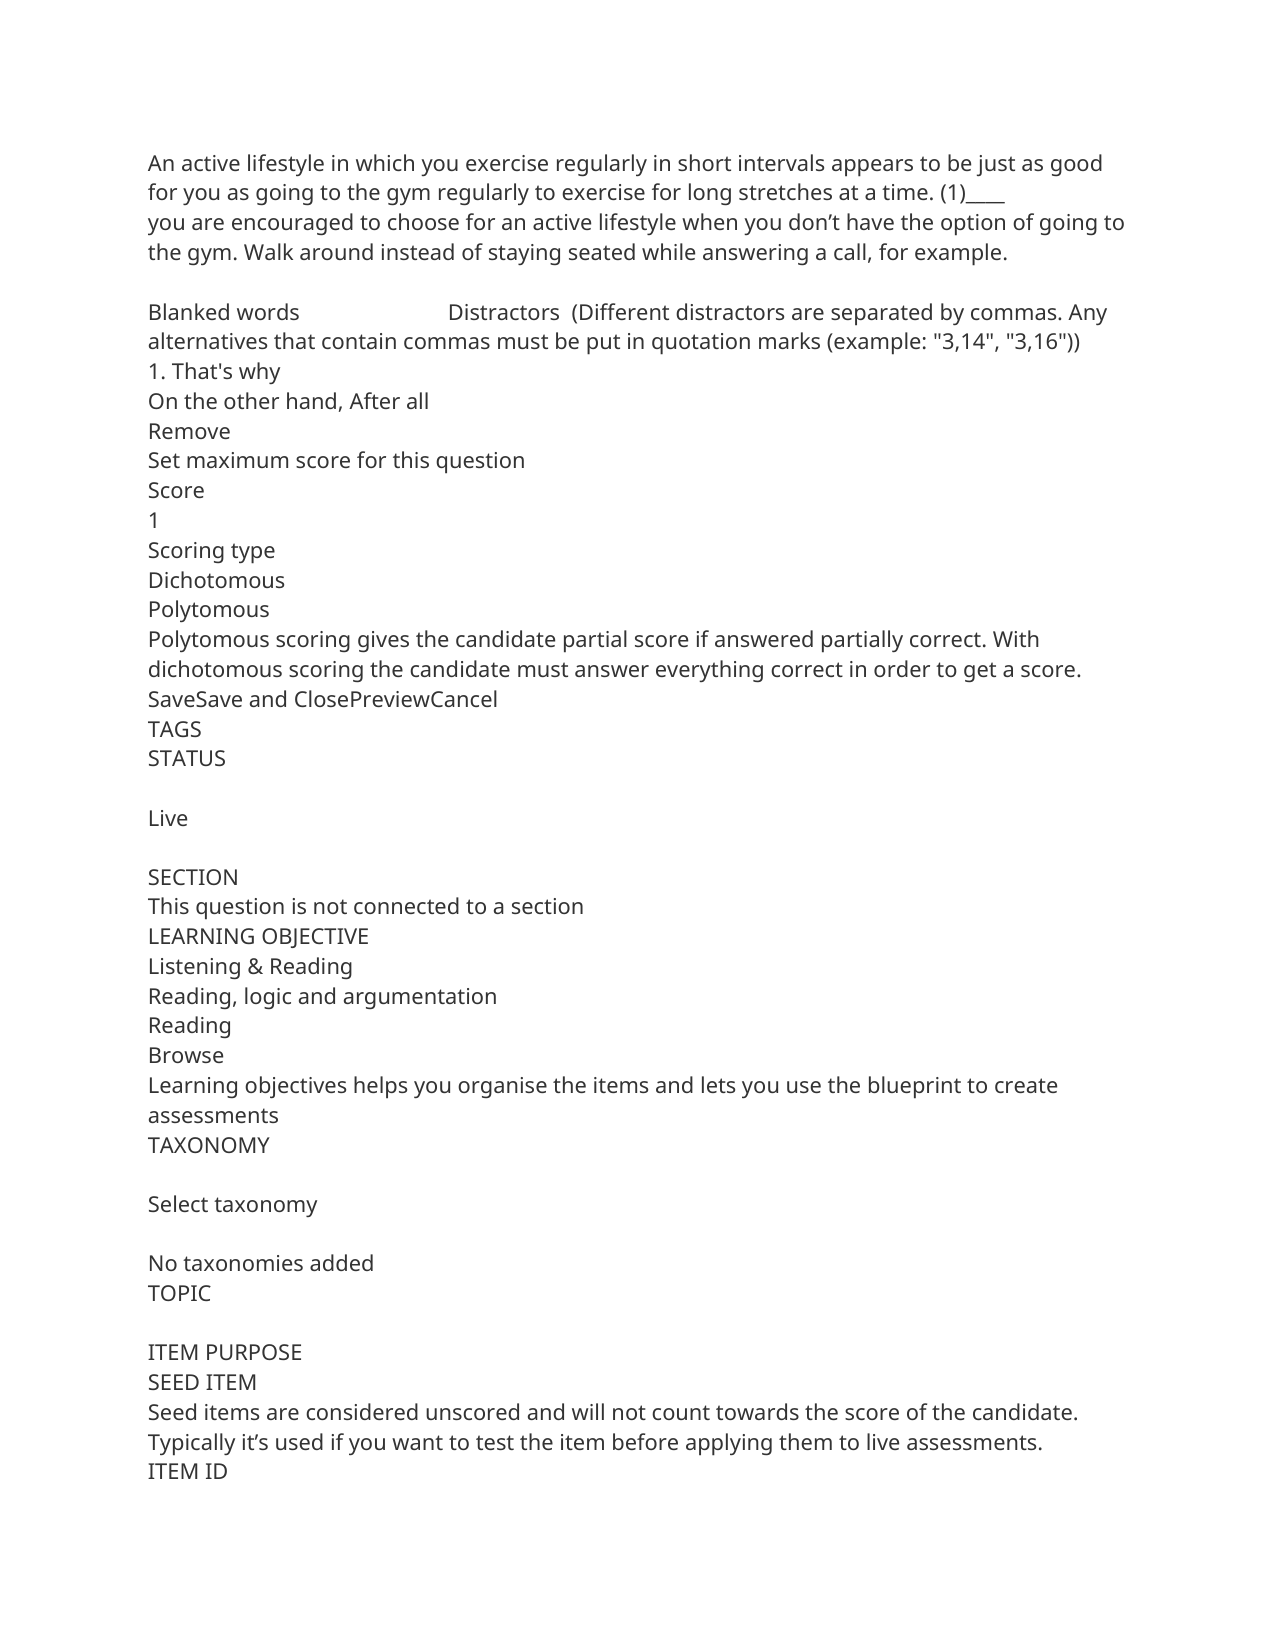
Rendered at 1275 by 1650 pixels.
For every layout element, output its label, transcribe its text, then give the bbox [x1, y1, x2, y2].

text Score [148, 475, 1127, 505]
text you are encouraged to choose for an active lifestyle when you don’t have the option of going to the gym. Walk around instead of staying seated while answering a call, for example. [148, 207, 1127, 267]
text No taxonomies added [148, 1248, 1127, 1278]
text Learning objectives helps you organise the items and lets you use the blueprint to create assessments [148, 1070, 1127, 1130]
text Reading, logic and argumentation [148, 981, 1127, 1011]
text This question is not connected to a section [148, 891, 1127, 921]
text Seed items are considered unscored and will not count towards the score of the candidate. Typically it’s used if you want to test the item before applying them to live assessments. [148, 1397, 1127, 1456]
text ITEM ID [148, 1456, 1127, 1486]
text Blanked words Distractors (Different distractors are separated by commas. Any alternatives that contain commas must be put in quotation marks (example: "3,14", "3,16")) [148, 297, 1127, 356]
text 1 [148, 505, 1127, 535]
text SECTION [148, 862, 1127, 891]
text Dichotomous [148, 565, 1127, 594]
text Scoring type [148, 535, 1127, 565]
text SaveSave and ClosePreviewCancel [148, 684, 1127, 714]
text STATUS [148, 743, 1127, 773]
text TOPIC [148, 1278, 1127, 1307]
text Polytomous scoring gives the candidate partial score if answered partially correct. With dichotomous scoring the candidate must answer everything correct in order to get a score. [148, 624, 1127, 684]
text Select taxonomy [148, 1189, 1127, 1219]
text Browse [148, 1040, 1127, 1070]
text Polytomous [148, 594, 1127, 624]
text Set maximum score for this question [148, 446, 1127, 475]
text SEED ITEM [148, 1367, 1127, 1397]
text TAGS [148, 714, 1127, 743]
text Remove [148, 416, 1127, 446]
text LEARNING OBJECTIVE [148, 921, 1127, 951]
text On the other hand, After all [148, 386, 1127, 416]
text Listening & Reading [148, 951, 1127, 981]
text 1. That's why [148, 356, 1127, 386]
text TAXONOMY [148, 1130, 1127, 1159]
text Reading [148, 1011, 1127, 1040]
text ITEM PURPOSE [148, 1337, 1127, 1367]
text Live [148, 803, 1127, 833]
text An active lifestyle in which you exercise regularly in short intervals appears to be just as good for you as going to the gym regularly to exercise for long stretches at a time. (1)____ [148, 148, 1127, 207]
